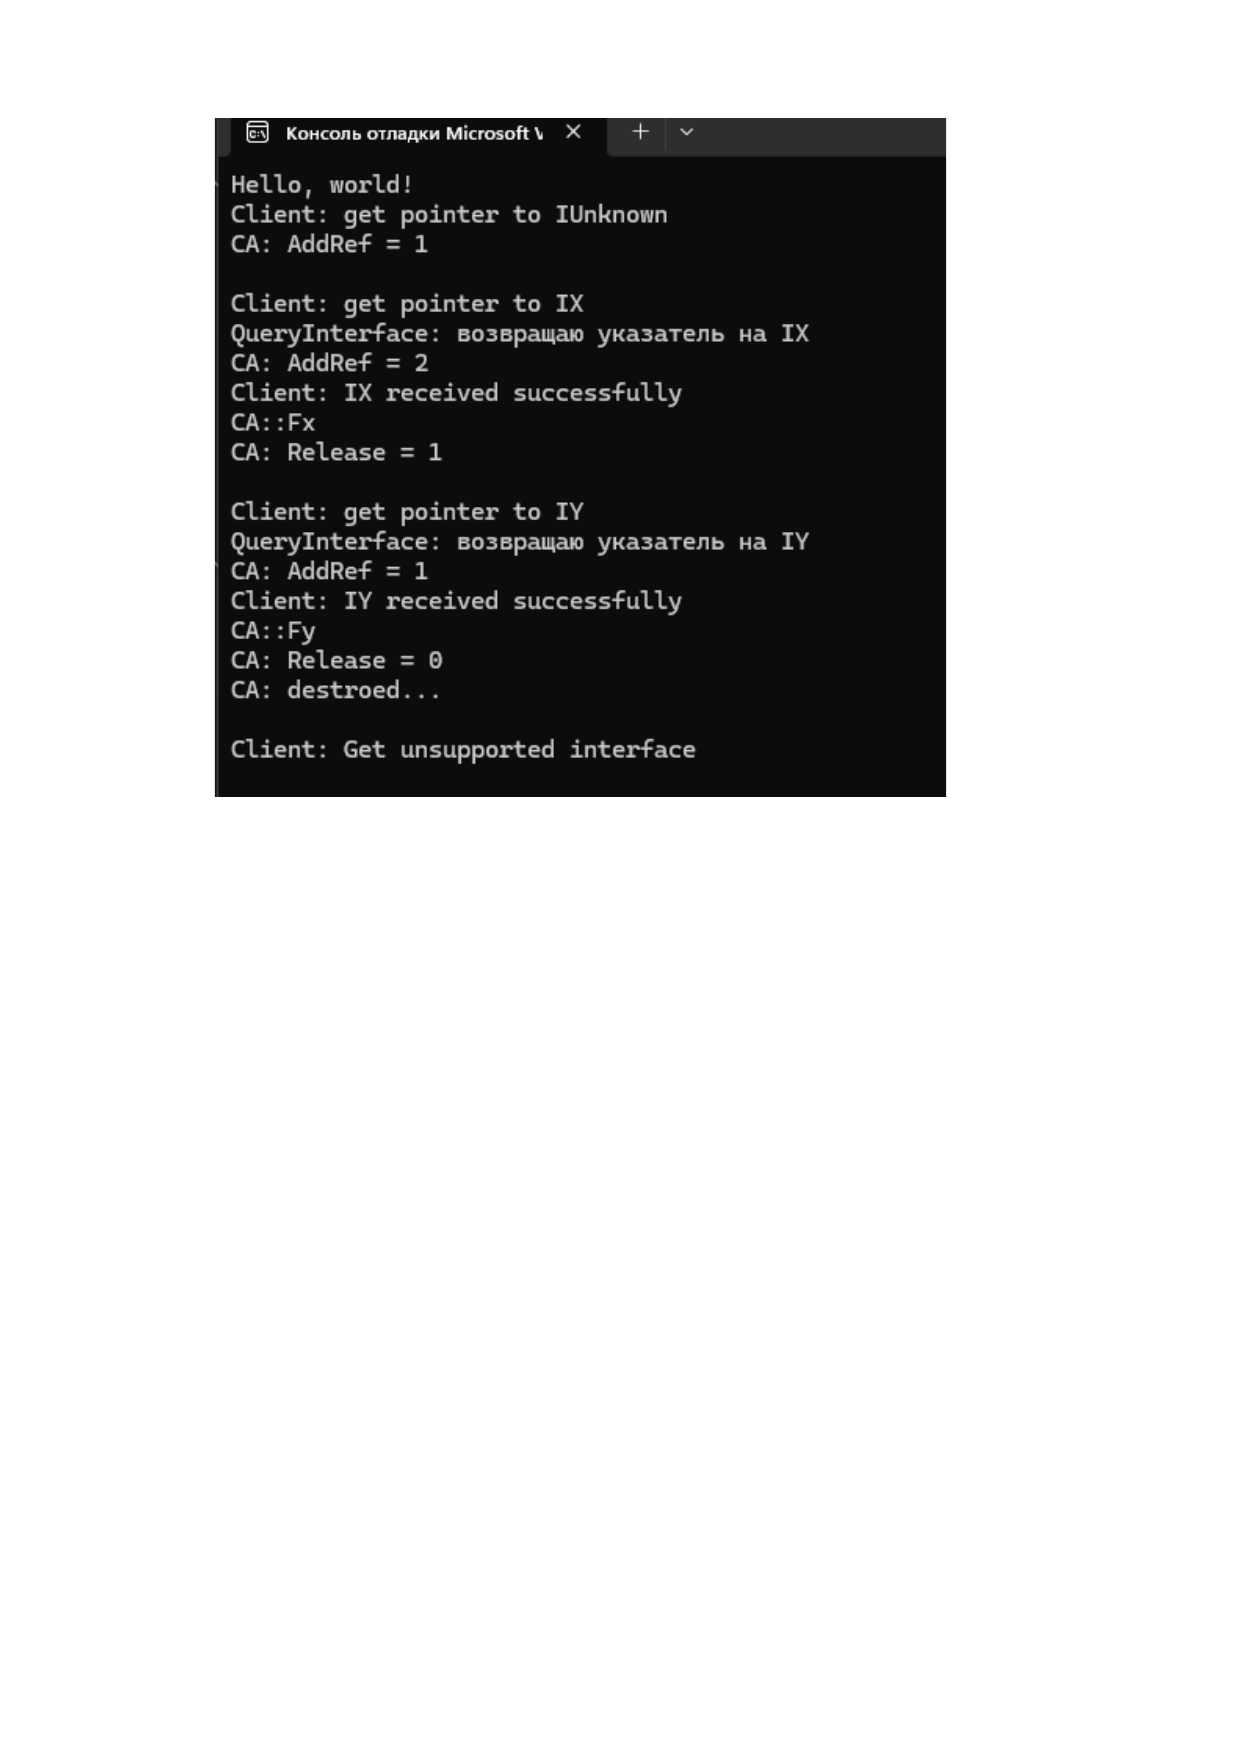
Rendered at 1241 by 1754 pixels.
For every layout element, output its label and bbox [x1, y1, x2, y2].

picture [214, 118, 947, 797]
